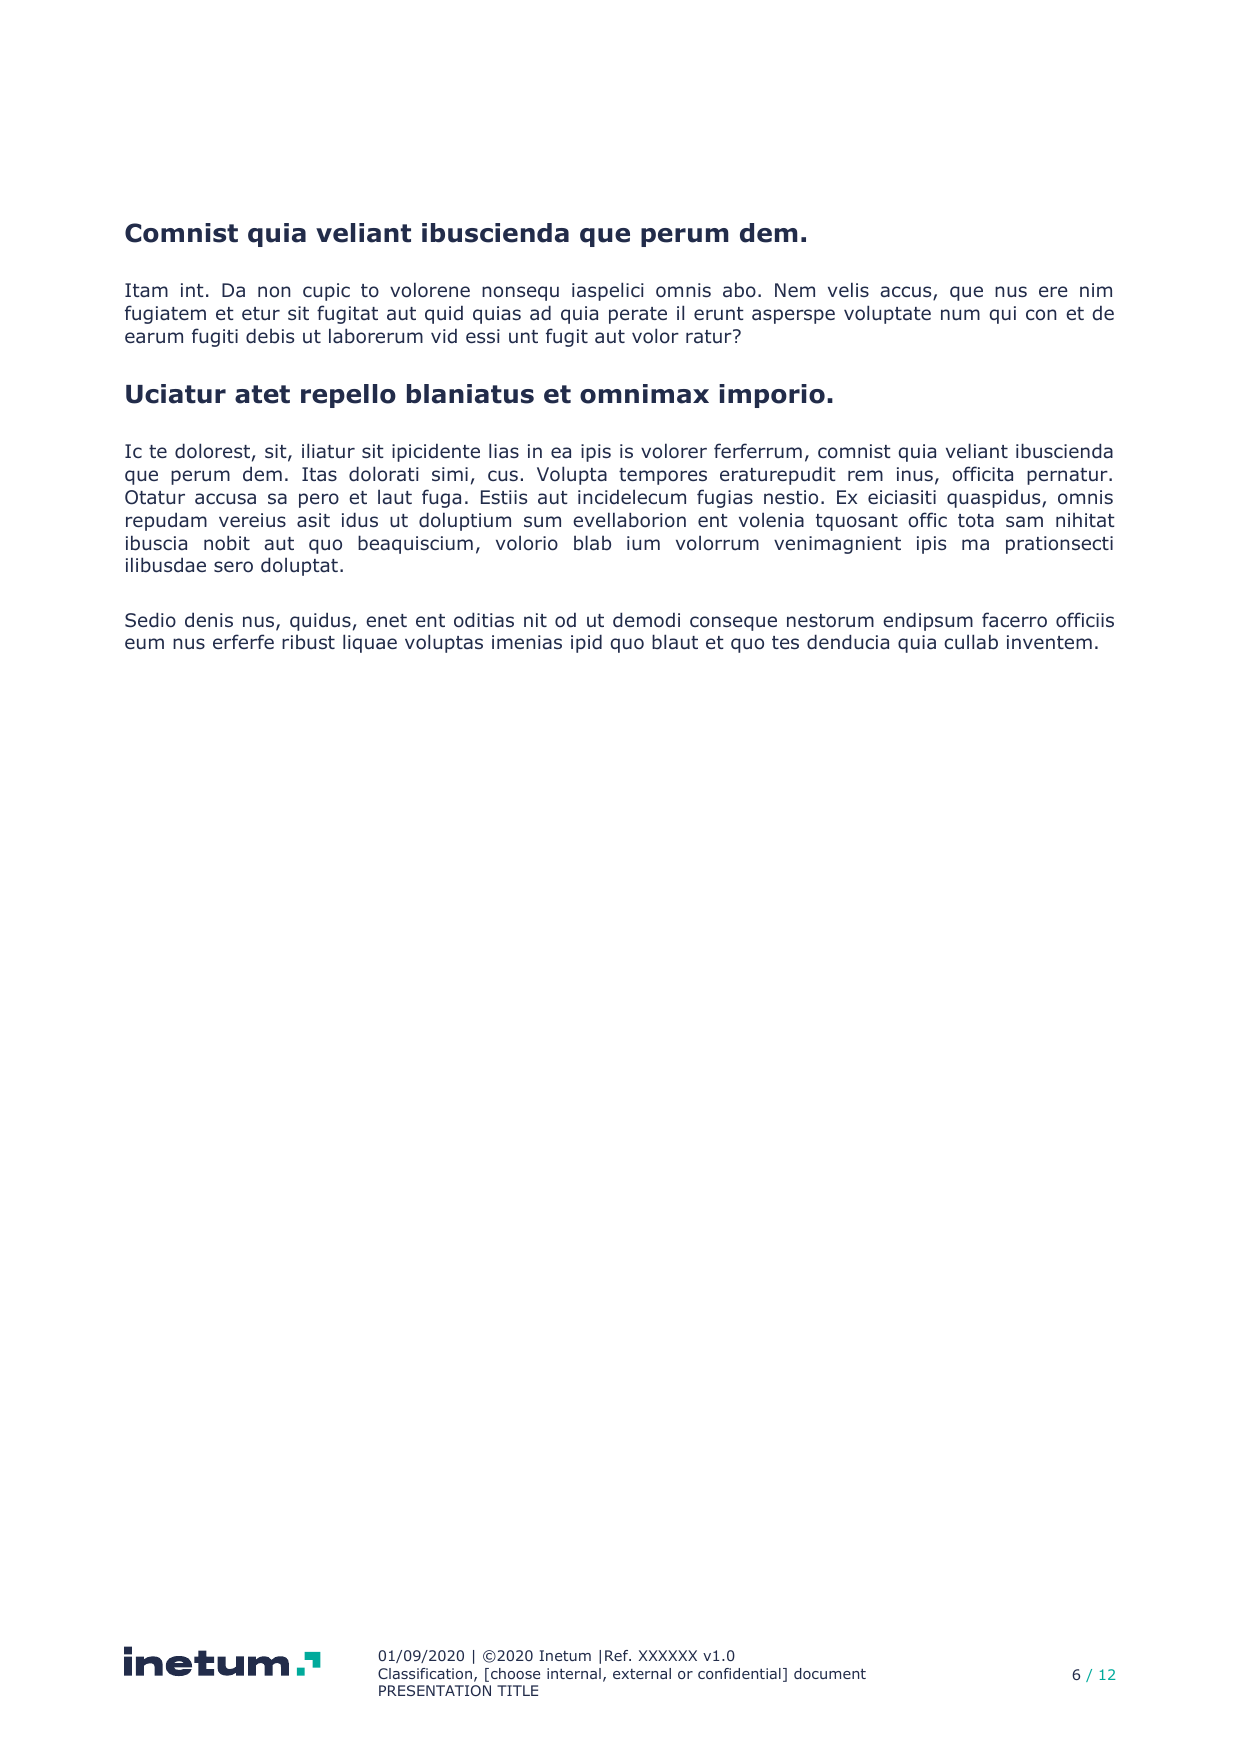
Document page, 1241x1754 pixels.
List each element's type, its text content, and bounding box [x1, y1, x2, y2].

text Sedio denis nus, quidus, enet ent oditias nit od ut demodi conseque nestorum endipsum facerro officiis eum nus erferfe ribust liquae voluptas imenias ipid quo blaut et quo tes denducia quia cullab inventem. [124, 608, 1116, 654]
title Uciatur atet repello blaniatus et omnimax imporio. [124, 378, 1116, 409]
text Ic te dolorest, sit, iliatur sit ipicidente lias in ea ipis is volorer ferferrum, comnist quia veliant ibuscienda que perum dem. Itas dolorati simi, cus. Volupta tempores eraturepudit rem inus, officita pernatur. Otatur accusa sa pero et laut fuga. Estiis aut incidelecum fugias nestio. Ex eiciasiti quaspidus, omnis repudam vereius asit idus ut doluptium sum evellaborion ent volenia tquosant offic tota sam nihitat ibuscia nobit aut quo beaquiscium, volorio blab ium volorrum venimagnient ipis ma prationsecti ilibusdae sero doluptat. [124, 440, 1116, 577]
title Comnist quia veliant ibuscienda que perum dem. [124, 217, 1116, 247]
text Itam int. Da non cupic to volorene nonsequ iaspelici omnis abo. Nem velis accus, que nus ere nim fugiatem et etur sit fugitat aut quid quias ad quia perate il erunt asperspe voluptate num qui con et de earum fugiti debis ut laborerum vid essi unt fugit aut volor ratur? [124, 279, 1116, 347]
